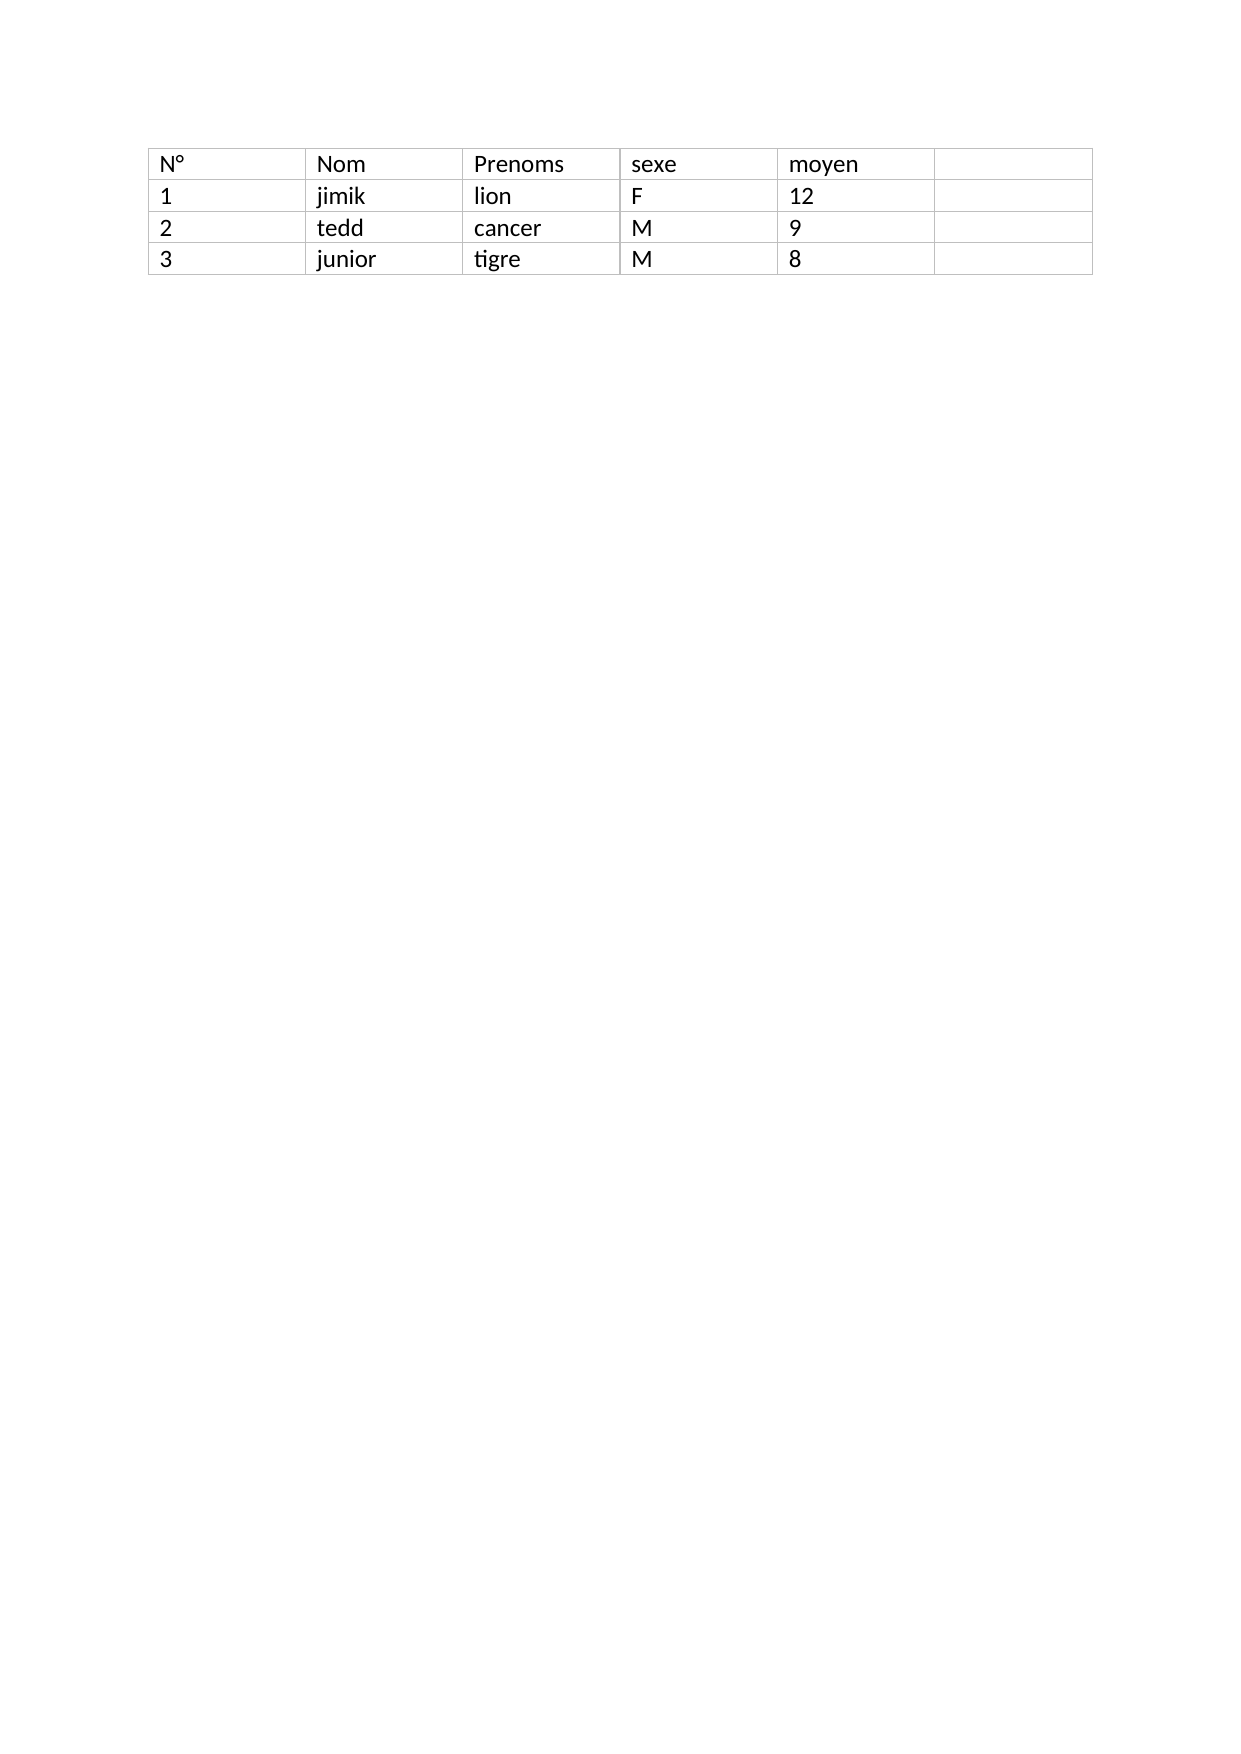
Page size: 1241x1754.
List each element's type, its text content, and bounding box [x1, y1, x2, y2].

table_header [935, 149, 1092, 179]
table_cell tedd [306, 212, 462, 242]
table_cell junior [306, 243, 462, 274]
table_cell [935, 243, 1092, 274]
table_cell lion [463, 180, 619, 211]
table_header moyen [778, 149, 934, 179]
table_header sexe [621, 149, 777, 179]
table_cell jimik [306, 180, 462, 211]
table_cell tigre [463, 243, 619, 274]
table_cell cancer [463, 212, 619, 242]
table_cell M [621, 212, 777, 242]
table_cell 8 [778, 243, 934, 274]
table_cell 3 [149, 243, 305, 274]
table_cell [935, 212, 1092, 242]
table_cell 1 [149, 180, 305, 211]
table_cell [935, 180, 1092, 211]
table_header N° [149, 149, 305, 179]
table_cell M [621, 243, 777, 274]
table_header Prenoms [463, 149, 619, 179]
table_cell F [621, 180, 777, 211]
table_cell 12 [778, 180, 934, 211]
table_header Nom [306, 149, 462, 179]
table_cell 2 [149, 212, 305, 242]
table_cell 9 [778, 212, 934, 242]
